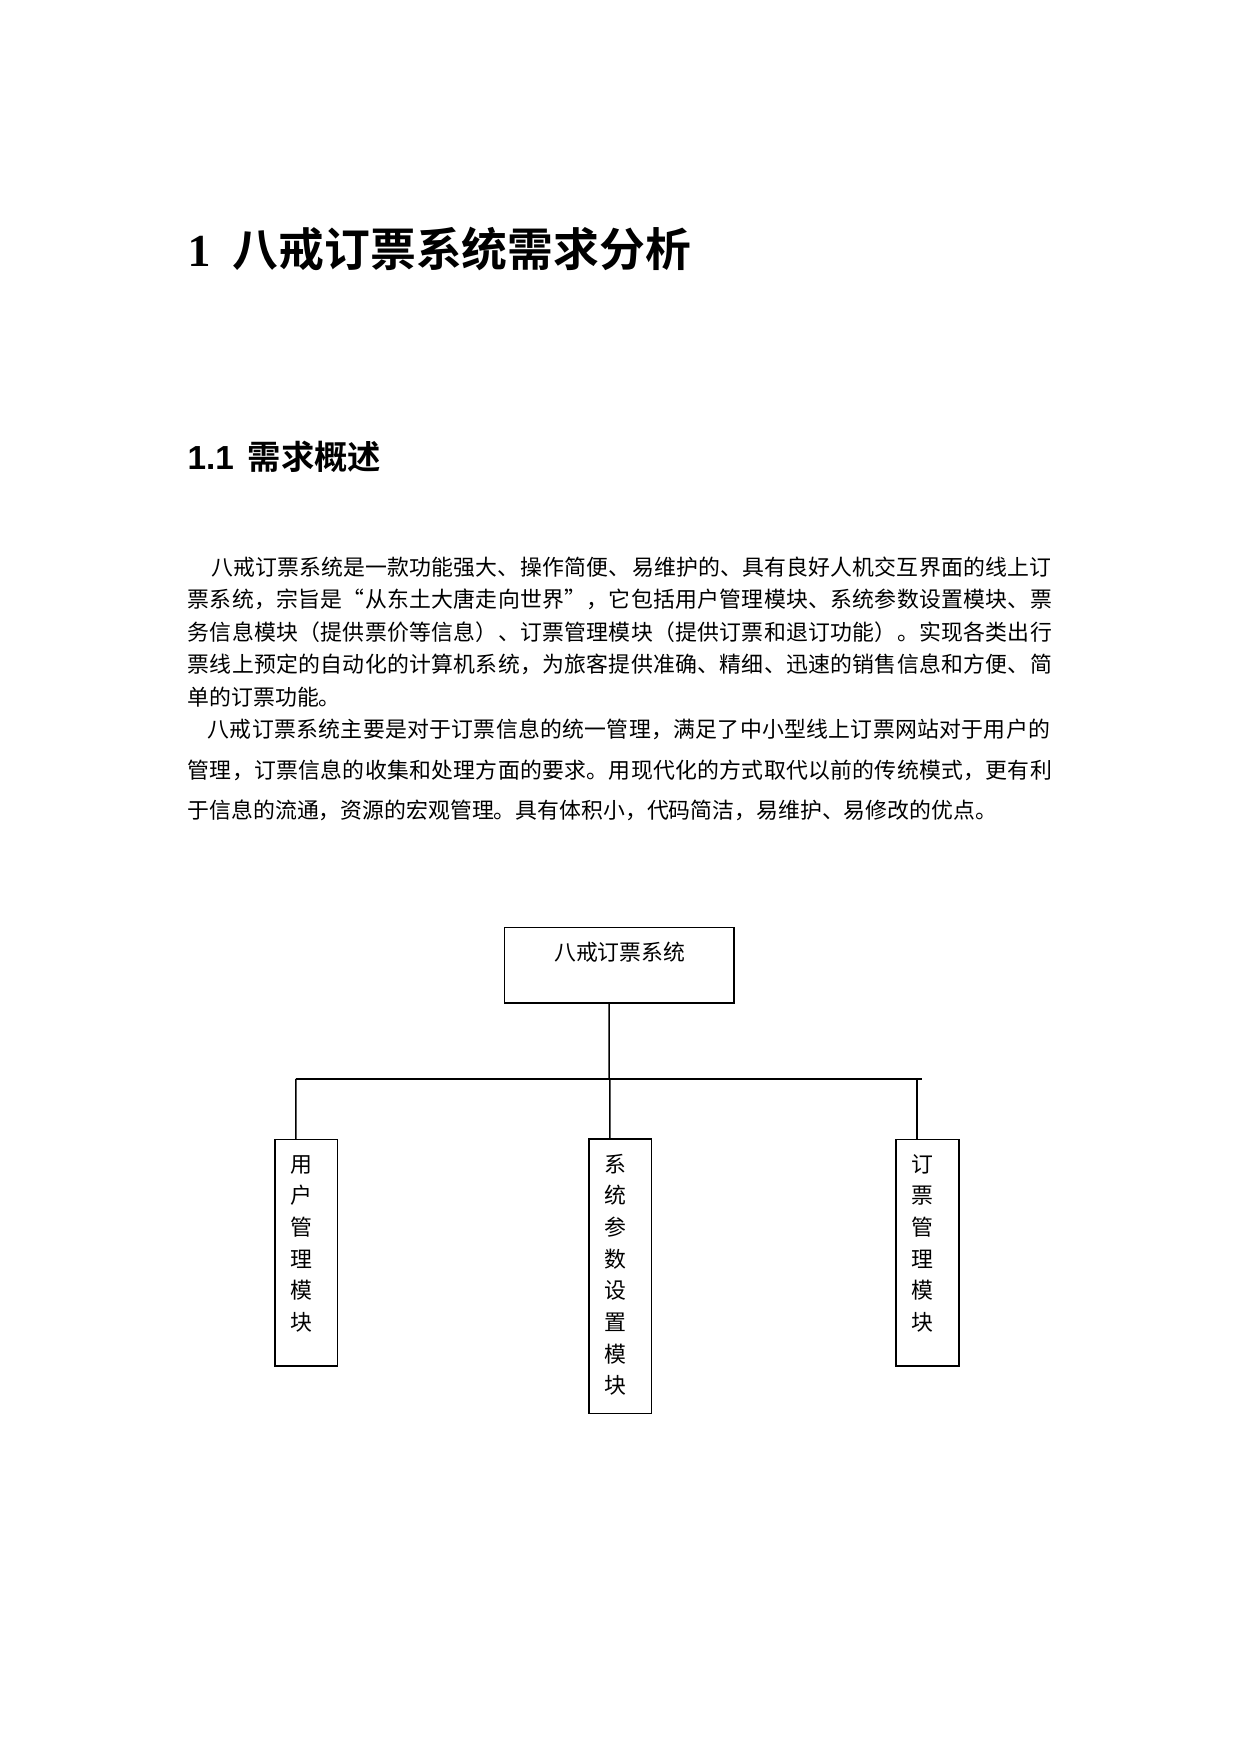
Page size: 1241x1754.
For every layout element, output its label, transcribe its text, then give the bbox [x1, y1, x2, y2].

subtitle 需求概述 [187, 422, 1053, 487]
text 八戒订票系统是一款功能强大、操作简便、易维护的、具有良好人机交互界面的线上订票系统，宗旨是“从东土大唐走向世界”，它包括用户管理模块、系统参数设置模块、票务信息模块（提供票价等信息）、订票管理模块（提供订票和退订功能）。实现各类出行票线上预定的自动化的计算机系统，为旅客提供准确、精细、迅速的销售信息和方便、简单的订票功能。 [187, 549, 1053, 712]
subtitle 八戒订票系统需求分析 [187, 197, 1053, 295]
text 八戒订票系统主要是对于订票信息的统一管理，满足了中小型线上订票网站对于用户的管理，订票信息的收集和处理方面的要求。用现代化的方式取代以前的传统模式，更有利于信息的流通，资源的宏观管理。具有体积小，代码简洁，易维护、易修改的优点。 [187, 712, 1053, 826]
